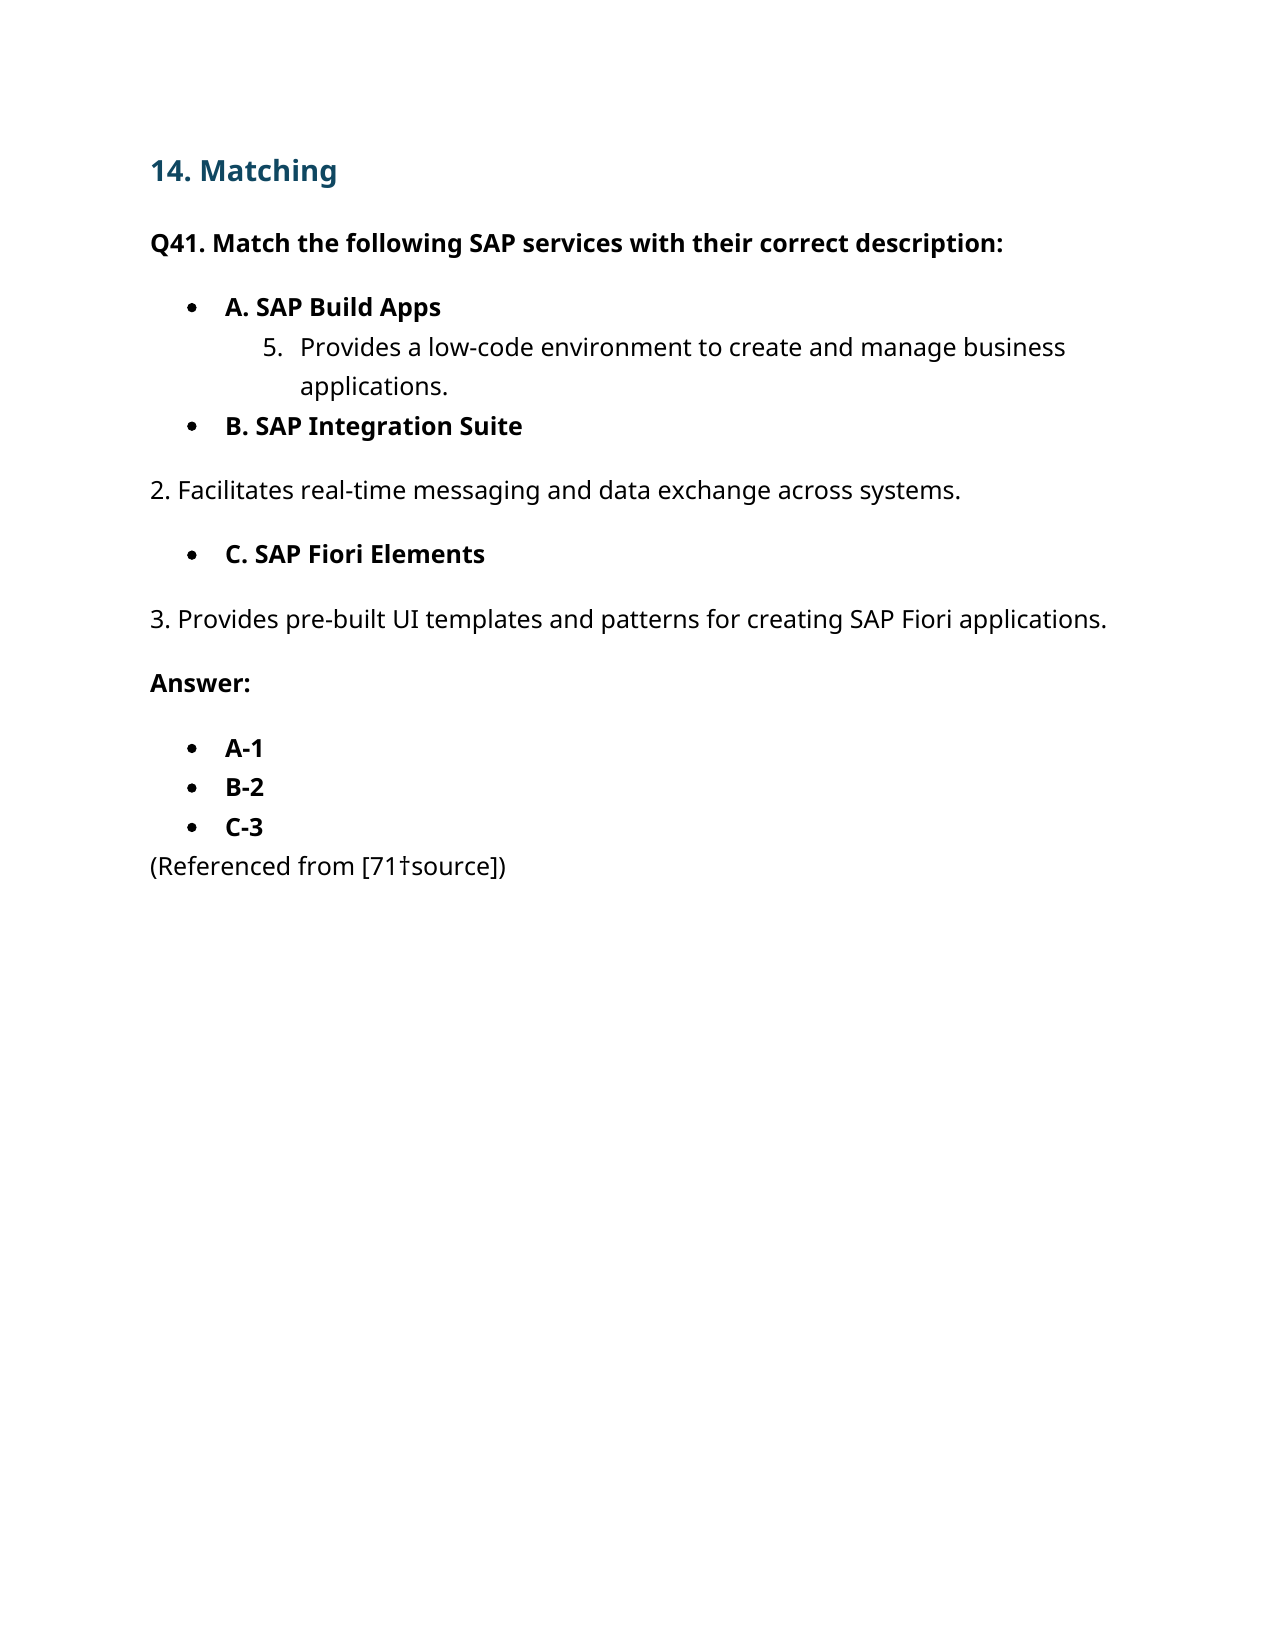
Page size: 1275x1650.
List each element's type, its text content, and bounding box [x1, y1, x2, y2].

list C-3 [187, 809, 1125, 843]
list C. SAP Fiori Elements [187, 537, 1125, 571]
text Answer: [150, 666, 1125, 700]
text (Referenced from [71†source]) [150, 849, 1125, 883]
list B. SAP Integration Suite [187, 408, 1125, 442]
text Q41. Match the following SAP services with their correct description: [150, 225, 1125, 259]
text 3. Provides pre-built UI templates and patterns for creating SAP Fiori applications. [150, 602, 1125, 636]
text 2. Facilitates real-time messaging and data exchange across systems. [150, 473, 1125, 507]
list A. SAP Build Apps [187, 290, 1125, 324]
list A-1 [187, 731, 1125, 764]
list B-2 [187, 770, 1125, 804]
list Provides a low-code environment to create and manage business applications. [262, 329, 1125, 403]
subtitle 14. Matching [150, 150, 1125, 190]
